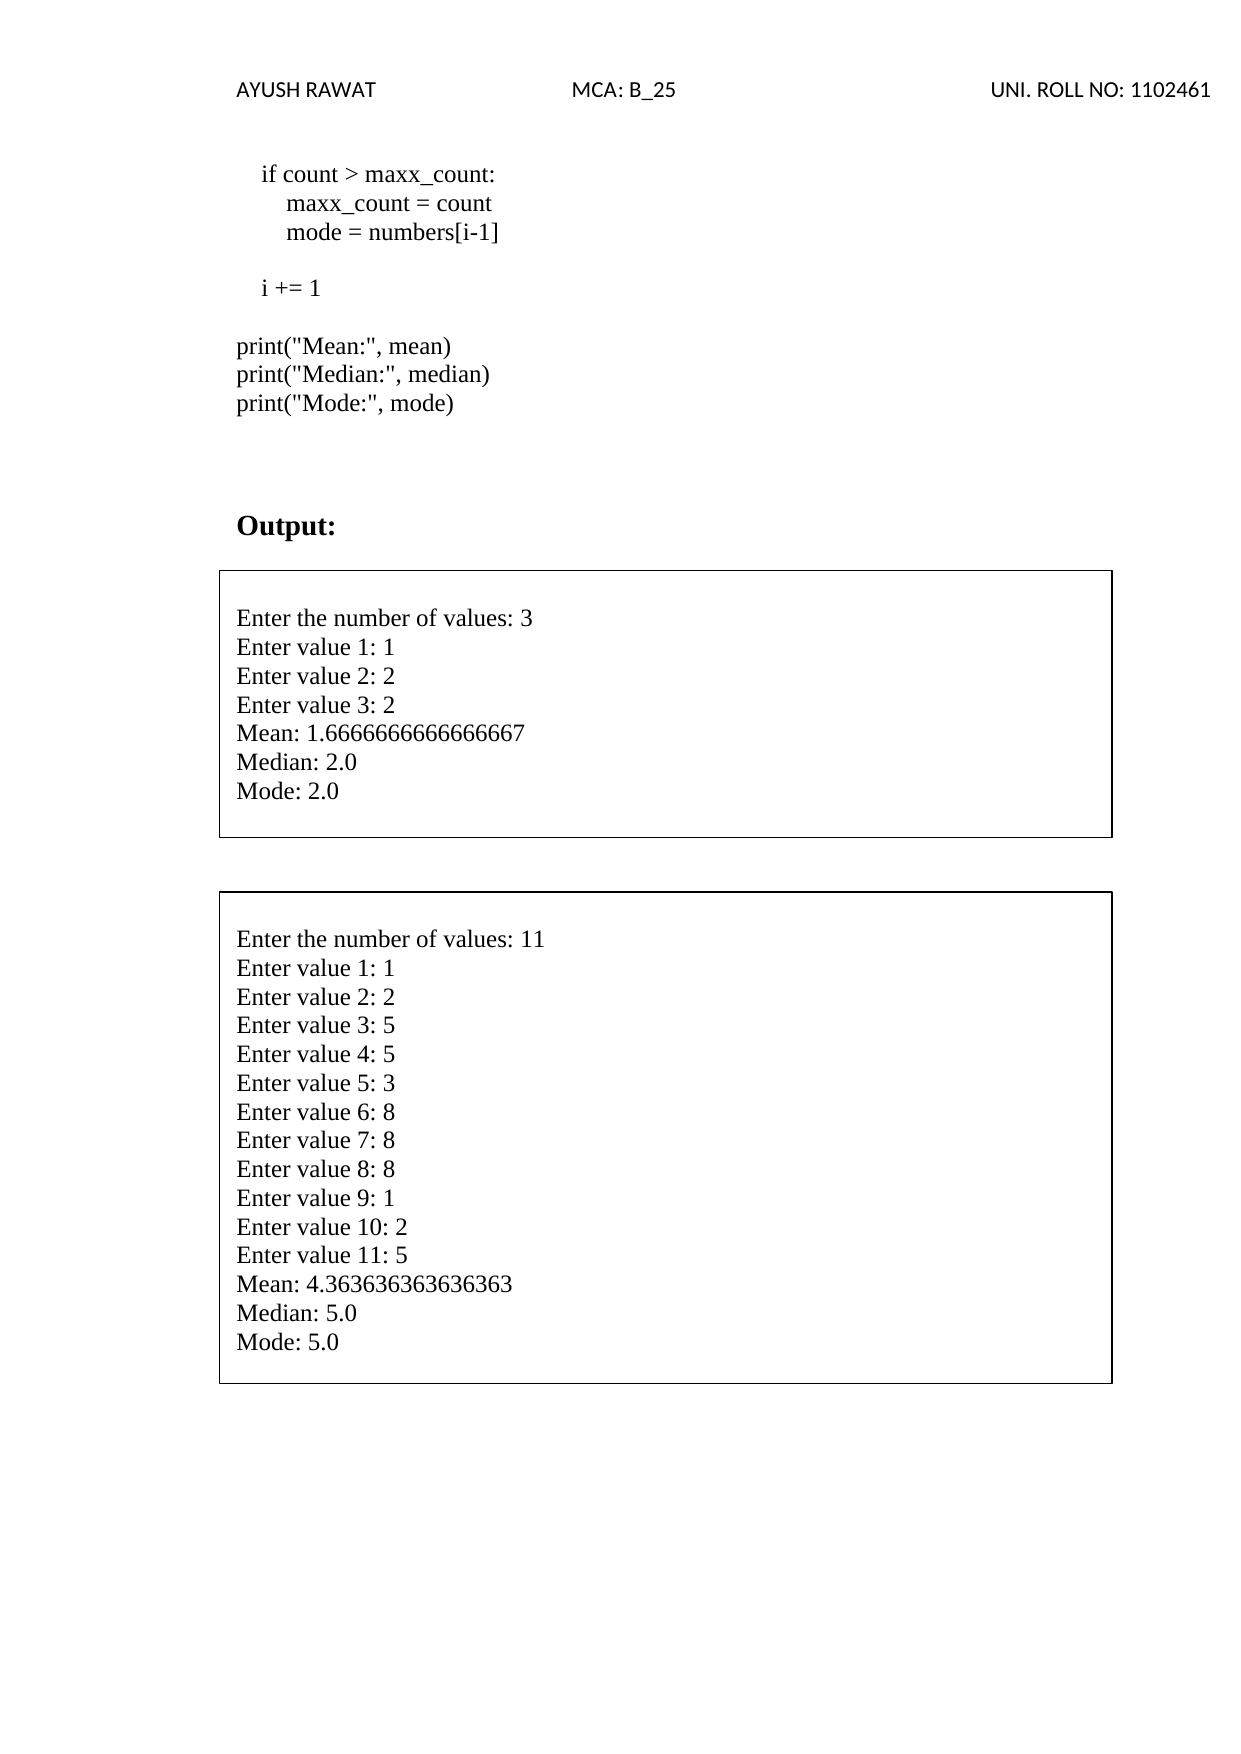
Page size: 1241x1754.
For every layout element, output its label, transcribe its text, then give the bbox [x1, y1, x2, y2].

text Mean: 1.6666666666666667 [236, 718, 1092, 747]
text print("Mode:", mode) [236, 388, 1092, 417]
text Median: 5.0 [236, 1298, 1092, 1327]
text Enter the number of values: 3 [236, 603, 1092, 632]
text Median: 2.0 [236, 747, 1092, 776]
text Enter value 5: 3 [236, 1068, 1092, 1097]
text Enter value 1: 1 [236, 632, 1092, 661]
text Enter value 6: 8 [236, 1097, 1092, 1126]
text Enter value 1: 1 [236, 953, 1092, 982]
text Enter value 2: 2 [236, 982, 1092, 1011]
text Mode: 5.0 [236, 1327, 1092, 1356]
text Mean: 4.363636363636363 [236, 1269, 1092, 1298]
text if count > maxx_count: [236, 159, 1092, 188]
text i += 1 [236, 273, 1092, 302]
text maxx_count = count [236, 188, 1092, 217]
text Enter value 2: 2 [236, 661, 1092, 690]
text Enter value 3: 5 [236, 1011, 1092, 1039]
text Output: [236, 508, 1092, 541]
text mode = numbers[i-1] [236, 217, 1092, 245]
text Enter value 9: 1 [236, 1183, 1092, 1212]
text Enter value 7: 8 [236, 1126, 1092, 1154]
text Enter value 10: 2 [236, 1212, 1092, 1241]
text Enter value 8: 8 [236, 1154, 1092, 1183]
text Enter value 11: 5 [236, 1241, 1092, 1269]
text Enter the number of values: 11 [236, 924, 1092, 953]
text Enter value 4: 5 [236, 1039, 1092, 1068]
text print("Median:", median) [236, 359, 1092, 388]
text Enter value 3: 2 [236, 690, 1092, 718]
text print("Mean:", mean) [236, 331, 1092, 359]
text Mode: 2.0 [236, 776, 1092, 805]
